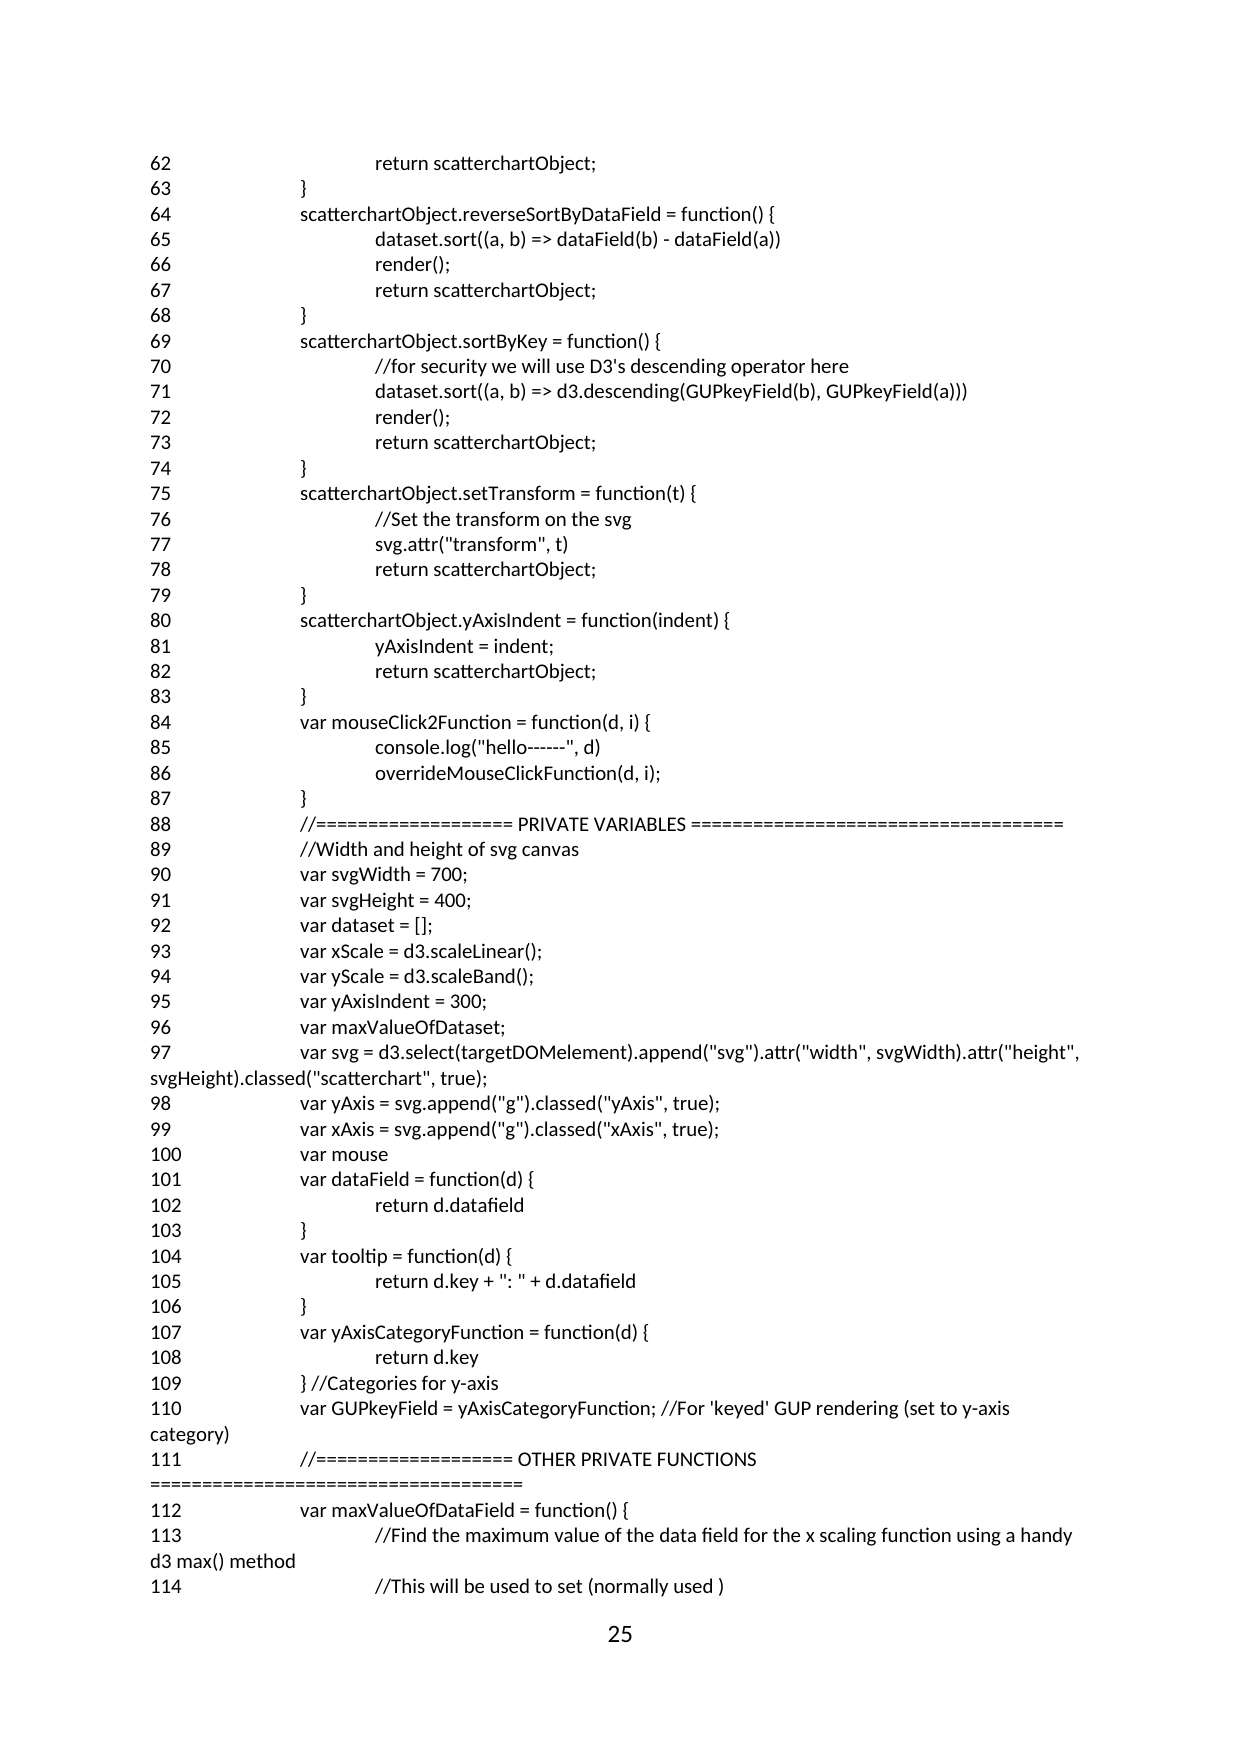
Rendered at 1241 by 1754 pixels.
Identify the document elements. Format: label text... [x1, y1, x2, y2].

text 96 var maxValueOfDataset; [150, 1014, 1090, 1039]
text 78 return scatterchartObject; [150, 557, 1090, 582]
text 104 var tooltip = function(d) { [150, 1243, 1090, 1268]
text 97 var svg = d3.select(targetDOMelement).append("svg").attr("width", svgWidth).attr("height", svgHeight).classed("scatterchart", true); [150, 1039, 1090, 1090]
text 88 //=================== PRIVATE VARIABLES ==================================== [150, 811, 1090, 836]
text 67 return scatterchartObject; [150, 277, 1090, 302]
text 91 var svgHeight = 400; [150, 887, 1090, 912]
text 76 //Set the transform on the svg [150, 506, 1090, 531]
text 63 } [150, 175, 1090, 201]
text 79 } [150, 582, 1090, 607]
text 70 //for security we will use D3's descending operator here [150, 353, 1090, 379]
text 84 var mouseClick2Function = function(d, i) { [150, 709, 1090, 734]
text 68 } [150, 302, 1090, 328]
text 82 return scatterchartObject; [150, 658, 1090, 684]
text 90 var svgWidth = 700; [150, 862, 1090, 887]
text 102 return d.datafield [150, 1192, 1090, 1217]
text 81 yAxisIndent = indent; [150, 633, 1090, 658]
text 86 overrideMouseClickFunction(d, i); [150, 760, 1090, 785]
text 112 var maxValueOfDataField = function() { [150, 1497, 1090, 1522]
text 85 console.log("hello------", d) [150, 734, 1090, 760]
text 92 var dataset = []; [150, 912, 1090, 938]
text 72 render(); [150, 404, 1090, 429]
text 69 scatterchartObject.sortByKey = function() { [150, 328, 1090, 353]
text 75 scatterchartObject.setTransform = function(t) { [150, 480, 1090, 506]
text 74 } [150, 455, 1090, 480]
text 89 //Width and height of svg canvas [150, 836, 1090, 862]
text 83 } [150, 684, 1090, 709]
text 80 scatterchartObject.yAxisIndent = function(indent) { [150, 607, 1090, 633]
text 95 var yAxisIndent = 300; [150, 989, 1090, 1014]
text 109 } //Categories for y-axis [150, 1370, 1090, 1395]
text 111 //=================== OTHER PRIVATE FUNCTIONS ==================================== [150, 1446, 1090, 1497]
text 110 var GUPkeyField = yAxisCategoryFunction; //For 'keyed' GUP rendering (set to y-axis category) [150, 1395, 1090, 1446]
text 108 return d.key [150, 1344, 1090, 1370]
text 113 //Find the maximum value of the data field for the x scaling function using a handy d3 max() method [150, 1522, 1090, 1573]
text 62 return scatterchartObject; [150, 150, 1090, 175]
text 93 var xScale = d3.scaleLinear(); [150, 938, 1090, 963]
text 65 dataset.sort((a, b) => dataField(b) - dataField(a)) [150, 226, 1090, 252]
text 87 } [150, 785, 1090, 811]
text 114 //This will be used to set (normally used ) [150, 1573, 1090, 1599]
text 77 svg.attr("transform", t) [150, 531, 1090, 557]
text 105 return d.key + ": " + d.datafield [150, 1268, 1090, 1294]
text 66 render(); [150, 252, 1090, 277]
text 99 var xAxis = svg.append("g").classed("xAxis", true); [150, 1116, 1090, 1141]
text 103 } [150, 1217, 1090, 1243]
text 101 var dataField = function(d) { [150, 1167, 1090, 1192]
text 100 var mouse [150, 1141, 1090, 1167]
text 71 dataset.sort((a, b) => d3.descending(GUPkeyField(b), GUPkeyField(a))) [150, 379, 1090, 404]
text 94 var yScale = d3.scaleBand(); [150, 963, 1090, 989]
text 73 return scatterchartObject; [150, 429, 1090, 455]
text 98 var yAxis = svg.append("g").classed("yAxis", true); [150, 1090, 1090, 1116]
text 107 var yAxisCategoryFunction = function(d) { [150, 1319, 1090, 1344]
text 64 scatterchartObject.reverseSortByDataField = function() { [150, 201, 1090, 226]
text 106 } [150, 1294, 1090, 1319]
